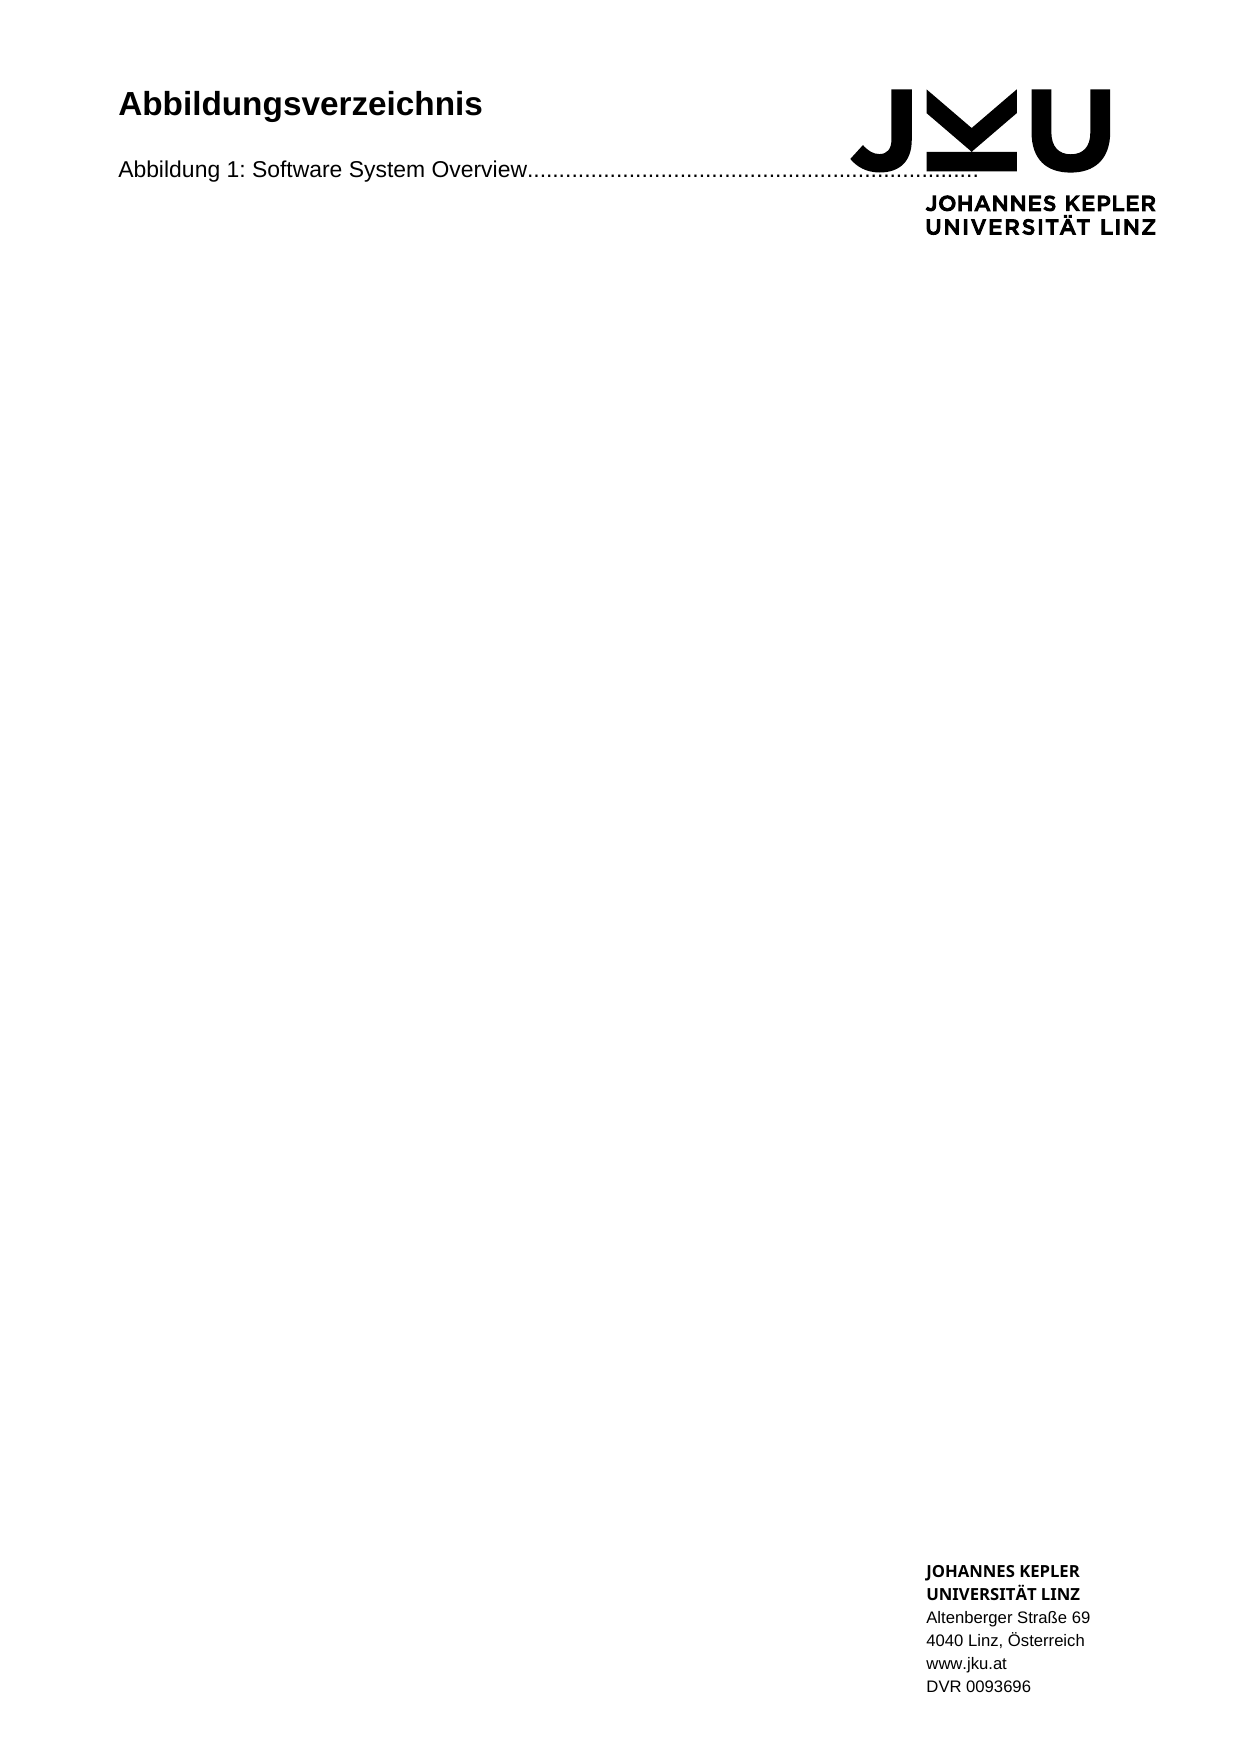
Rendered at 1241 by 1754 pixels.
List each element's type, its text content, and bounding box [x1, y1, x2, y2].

text Abbildungsverzeichnis [118, 90, 844, 122]
text Abbildung 1: Software System Overview 3 [118, 153, 844, 184]
